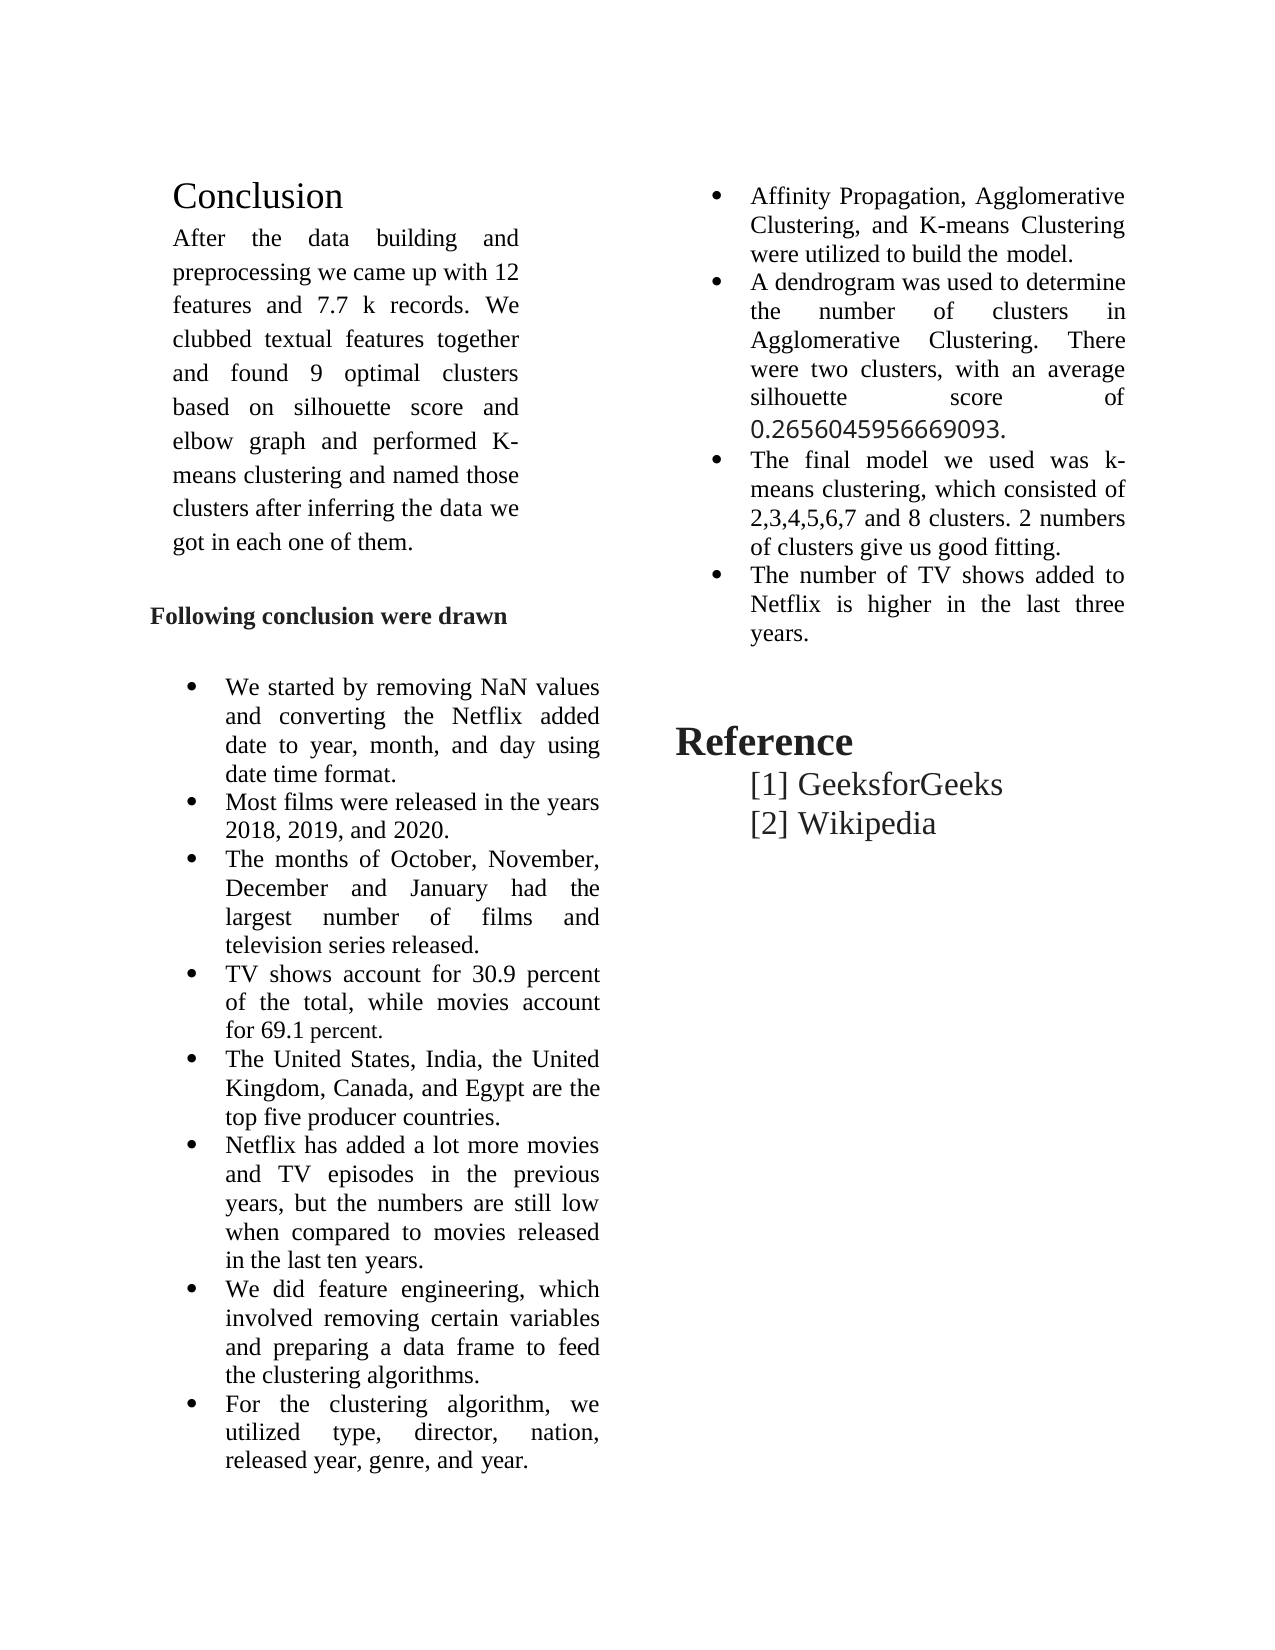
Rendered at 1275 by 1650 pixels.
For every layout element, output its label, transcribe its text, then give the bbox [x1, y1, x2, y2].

list The number of TV shows added to Netflix is higher in the last three years. [712, 560, 1125, 647]
list Most films were released in the years 2018, 2019, and 2020. [187, 788, 600, 844]
list GeeksforGeeks [750, 765, 1231, 803]
list We did feature engineering, which involved removing certain variables and preparing a data frame to feed the clustering algorithms. [187, 1274, 600, 1389]
list A dendrogram was used to determine the number of clusters in Agglomerative Clustering. There were two clusters, with an average silhouette score of 0.2656045956669093. [712, 267, 1126, 445]
list We started by removing NaN values and converting the Netflix added date to year, month, and day using date time format. [187, 672, 600, 787]
text Following conclusion were drawn [150, 601, 604, 629]
list The United States, India, the United Kingdom, Canada, and Egypt are the top five producer countries. [187, 1044, 600, 1131]
list Wikipedia [750, 803, 1231, 841]
text After the data building and preprocessing we came up with 12 features and 7.7 k records. We clubbed textual features together and found 9 optimal clusters based on silhouette score and elbow graph and performed K- means clustering and named those clusters after inferring the data we got in each one of them. [172, 223, 519, 556]
list For the clustering algorithm, we utilized type, director, nation, released year, genre, and year. [187, 1389, 599, 1474]
list Affinity Propagation, Agglomerative Clustering, and K-means Clustering were utilized to build the model. [712, 181, 1125, 267]
subtitle Conclusion [172, 173, 604, 217]
list The months of October, November, December and January had the largest number of films and television series released. [187, 844, 600, 959]
list TV shows account for 30.9 percent of the total, while movies account for 69.1 percent. [187, 960, 600, 1044]
subtitle Reference [675, 717, 1231, 765]
list The final model we used was k- means clustering, which consisted of 2,3,4,5,6,7 and 8 clusters. 2 numbers of clusters give us good fitting. [712, 445, 1126, 560]
list Netflix has added a lot more movies and TV episodes in the previous years, but the numbers are still low when compared to movies released in the last ten years. [187, 1131, 600, 1274]
